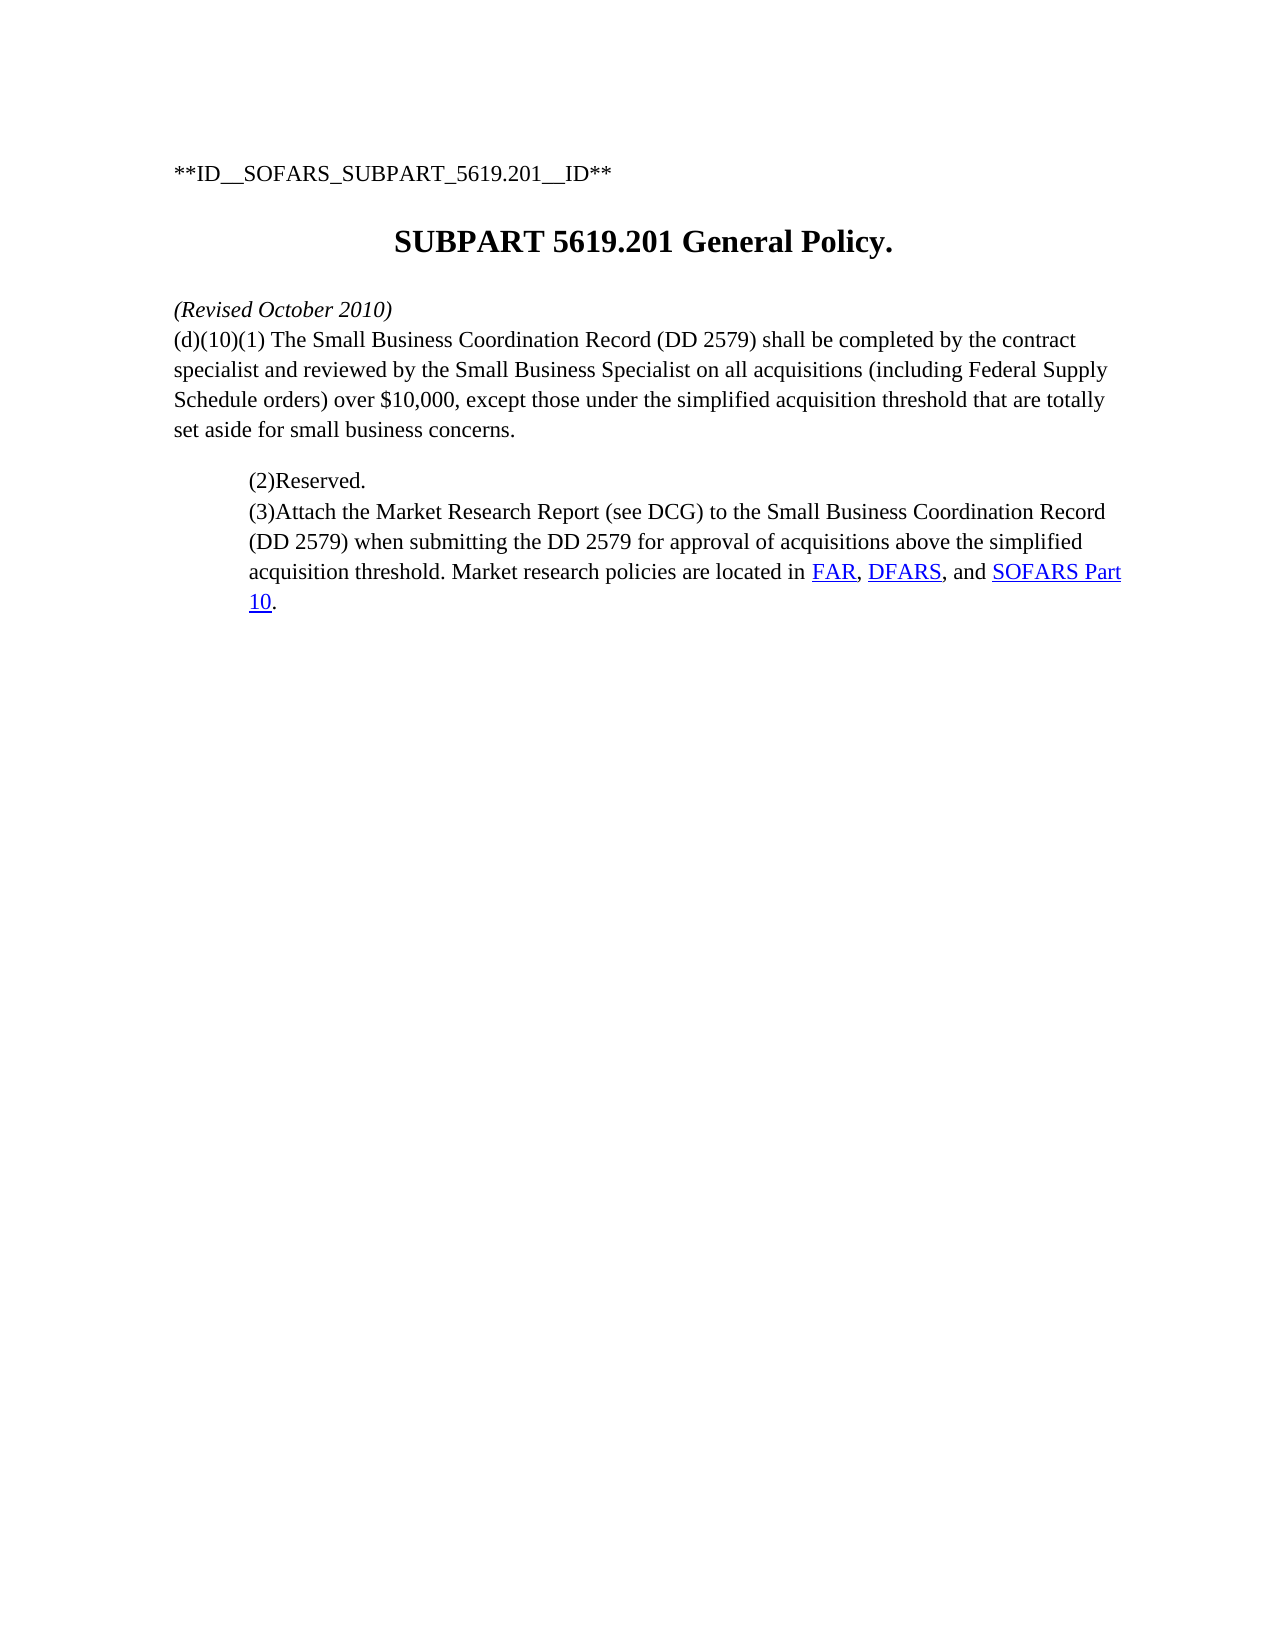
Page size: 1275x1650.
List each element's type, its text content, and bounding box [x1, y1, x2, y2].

text (3)Attach the Market Research Report (see DCG) to the Small Business Coordination Record (DD 2579) when submitting the DD 2579 for approval of acquisitions above the simplified acquisition threshold. Market research policies are located in FAR, DFARS, and SOFARS Part 10. [238, 487, 1135, 625]
text (Revised October 2010) [163, 285, 1135, 315]
text (2)Reserved. [238, 457, 1135, 487]
text **ID__SOFARS_SUBPART_5619.201__ID** [163, 150, 1135, 197]
subtitle SUBPART 5619.201 General Policy. [162, 222, 1125, 259]
text (d)(10)(1) The Small Business Coordination Record (DD 2579) shall be completed by the contract specialist and reviewed by the Small Business Specialist on all acquisitions (including Federal Supply Schedule orders) over $10,000, except those under the simplified acquisition threshold that are totally set aside for small business concerns. [163, 315, 1135, 453]
